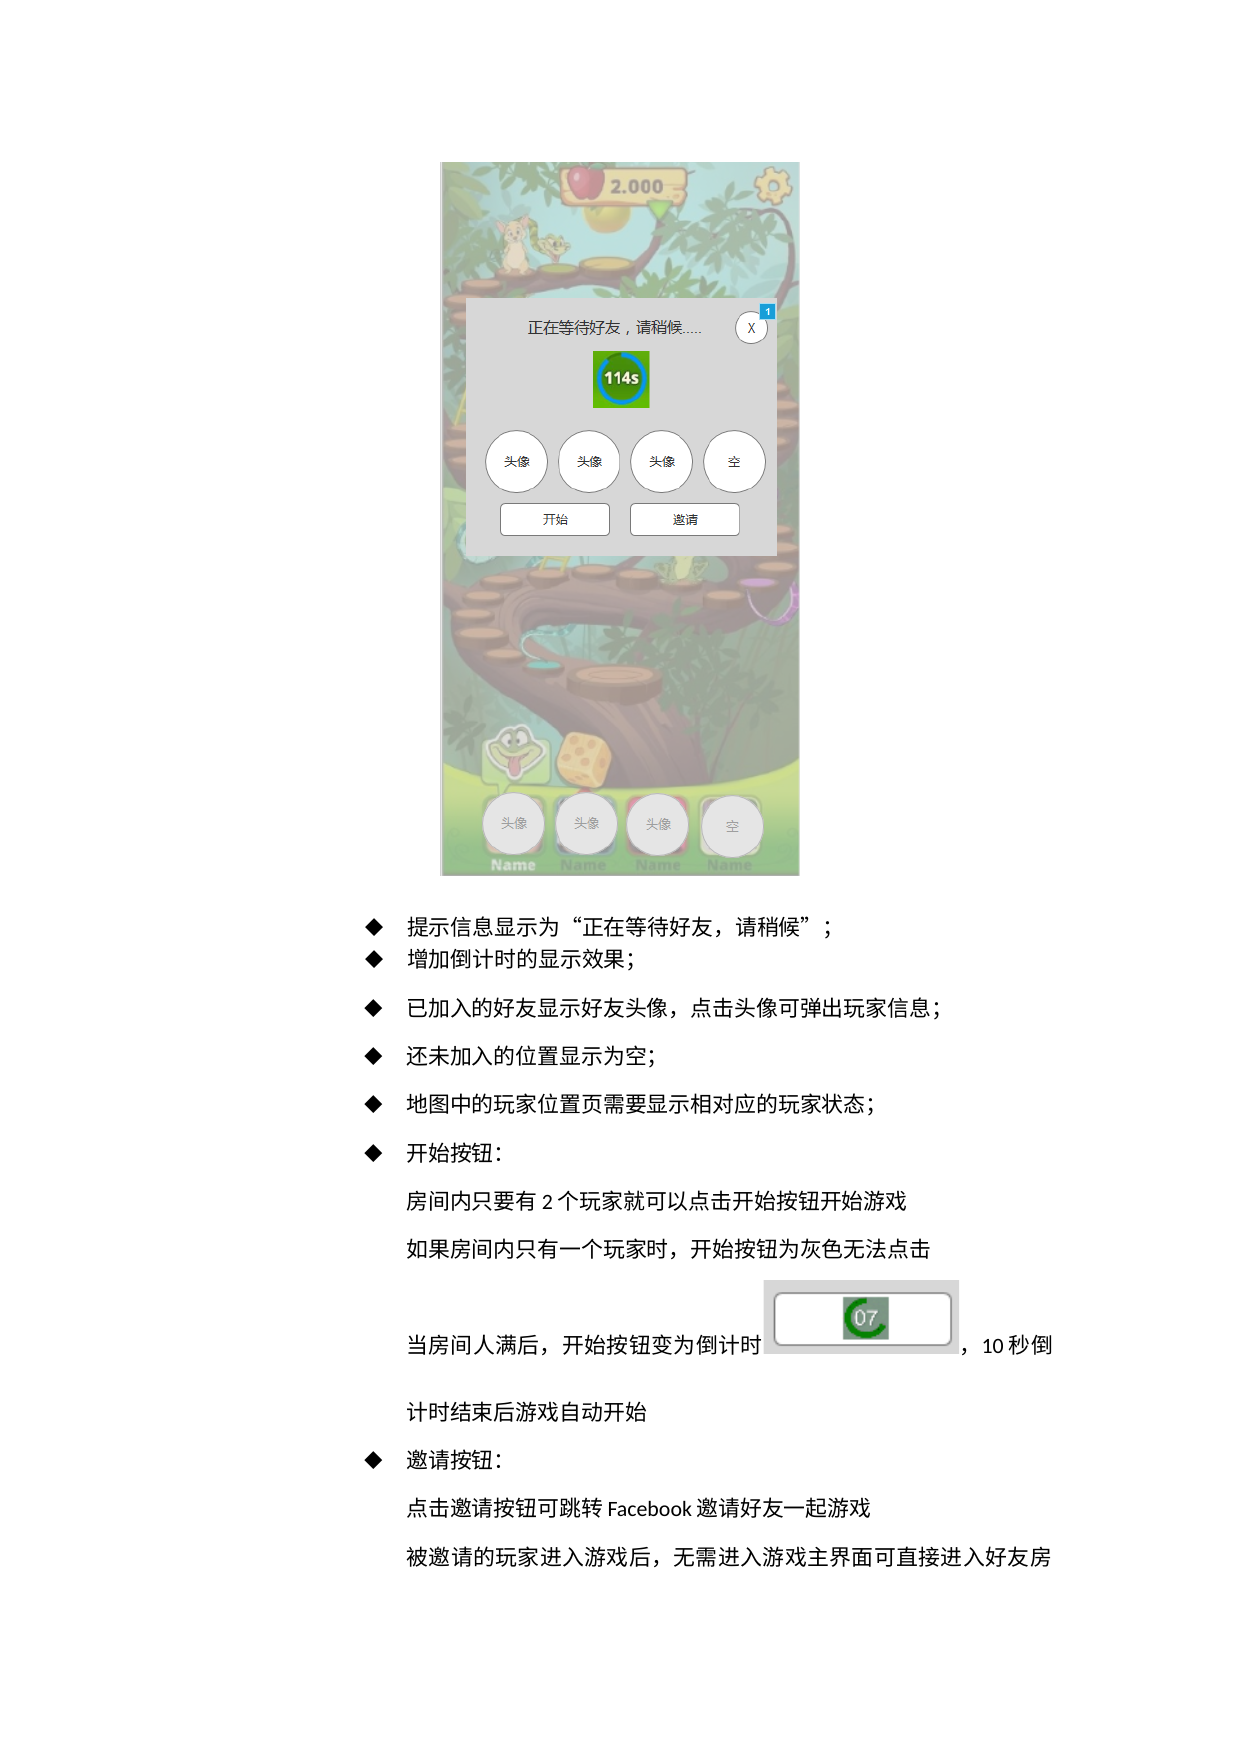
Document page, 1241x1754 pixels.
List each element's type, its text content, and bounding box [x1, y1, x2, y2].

list 增加倒计时的显示效果； [363, 942, 1053, 974]
list 如果房间内只有一个玩家时，开始按钮为灰色无法点击 [406, 1232, 1053, 1264]
list 当房间人满后，开始按钮变为倒计时，10秒倒计时结束后游戏自动开始 [406, 1280, 1053, 1427]
list 提示信息显示为“正在等待好友，请稍候”； [363, 909, 1053, 942]
list 地图中的玩家位置页需要显示相对应的玩家状态； [362, 1087, 1053, 1119]
picture [763, 1280, 960, 1354]
list 点击邀请按钮可跳转Facebook邀请好友一起游戏 [406, 1491, 1053, 1523]
picture [440, 162, 800, 876]
list 邀请按钮： [362, 1442, 1053, 1475]
list 已加入的好友显示好友头像，点击头像可弹出玩家信息； [362, 990, 1053, 1023]
list 还未加入的位置显示为空； [362, 1039, 1053, 1071]
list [406, 1539, 1053, 1572]
list 开始按钮： [362, 1135, 1053, 1168]
list 房间内只要有2个玩家就可以点击开始按钮开始游戏 [406, 1184, 1053, 1216]
